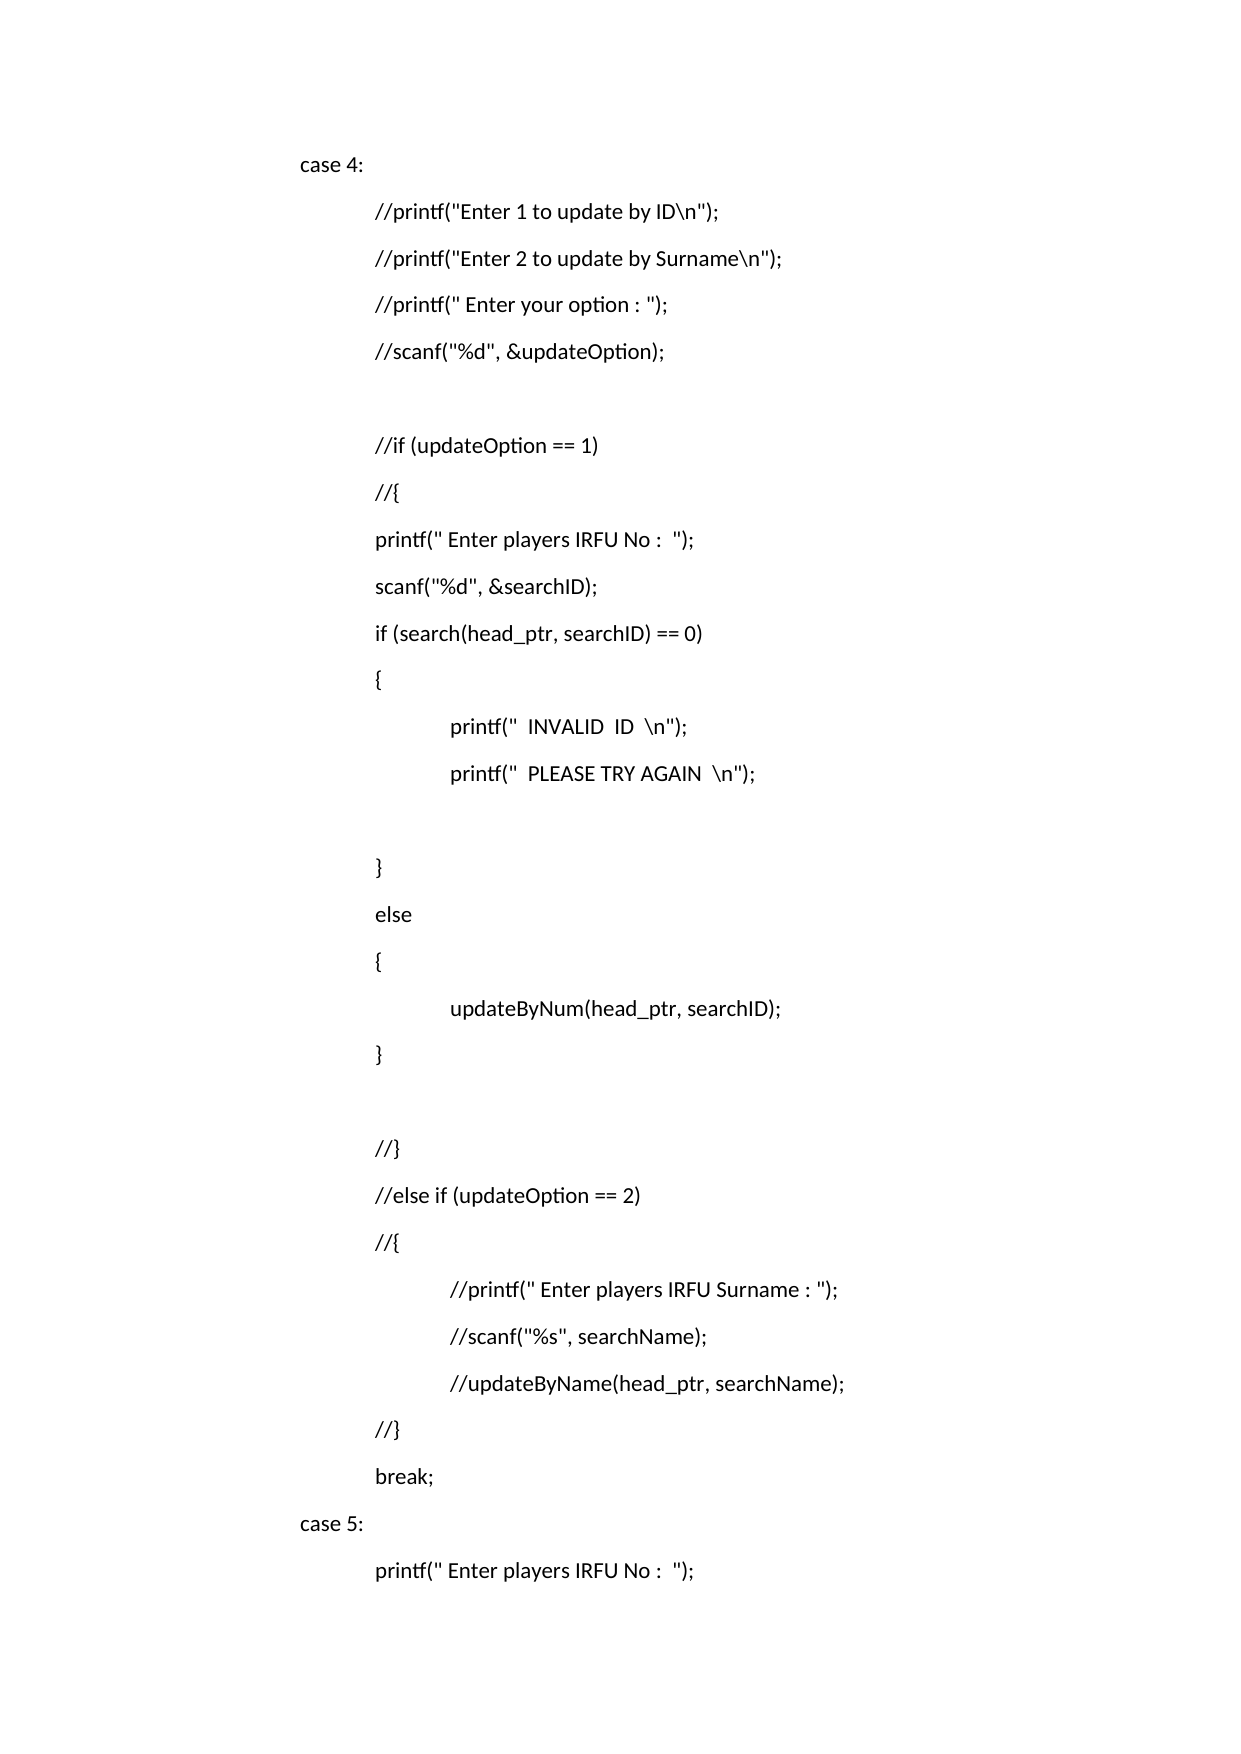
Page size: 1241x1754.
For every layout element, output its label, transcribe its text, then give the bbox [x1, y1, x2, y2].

text //scanf("%d", &updateOption); [150, 337, 1090, 366]
text printf(" PLEASE TRY AGAIN \n"); [150, 759, 1090, 787]
text //printf("Enter 2 to update by Surname\n"); [150, 244, 1090, 272]
text printf(" Enter players IRFU No : "); [150, 1556, 1090, 1584]
text printf(" Enter players IRFU No : "); [150, 525, 1090, 553]
text //printf(" Enter your option : "); [150, 291, 1090, 319]
text } [150, 1041, 1090, 1069]
text else [150, 900, 1090, 928]
text //} [150, 1134, 1090, 1162]
text //} [150, 1416, 1090, 1444]
text updateByNum(head_ptr, searchID); [150, 994, 1090, 1022]
text //scanf("%s", searchName); [150, 1322, 1090, 1350]
text } [150, 853, 1090, 881]
text //else if (updateOption == 2) [150, 1181, 1090, 1209]
text //if (updateOption == 1) [150, 431, 1090, 459]
text //{ [150, 478, 1090, 506]
text { [150, 947, 1090, 975]
text break; [150, 1462, 1090, 1491]
text //{ [150, 1228, 1090, 1256]
text { [150, 666, 1090, 694]
text case 5: [150, 1509, 1090, 1537]
text //updateByName(head_ptr, searchName); [150, 1369, 1090, 1397]
text if (search(head_ptr, searchID) == 0) [150, 619, 1090, 647]
text case 4: [150, 150, 1090, 178]
text printf(" INVALID ID \n"); [150, 712, 1090, 741]
text //printf(" Enter players IRFU Surname : "); [150, 1275, 1090, 1303]
text //printf("Enter 1 to update by ID\n"); [150, 197, 1090, 225]
text scanf("%d", &searchID); [150, 572, 1090, 600]
